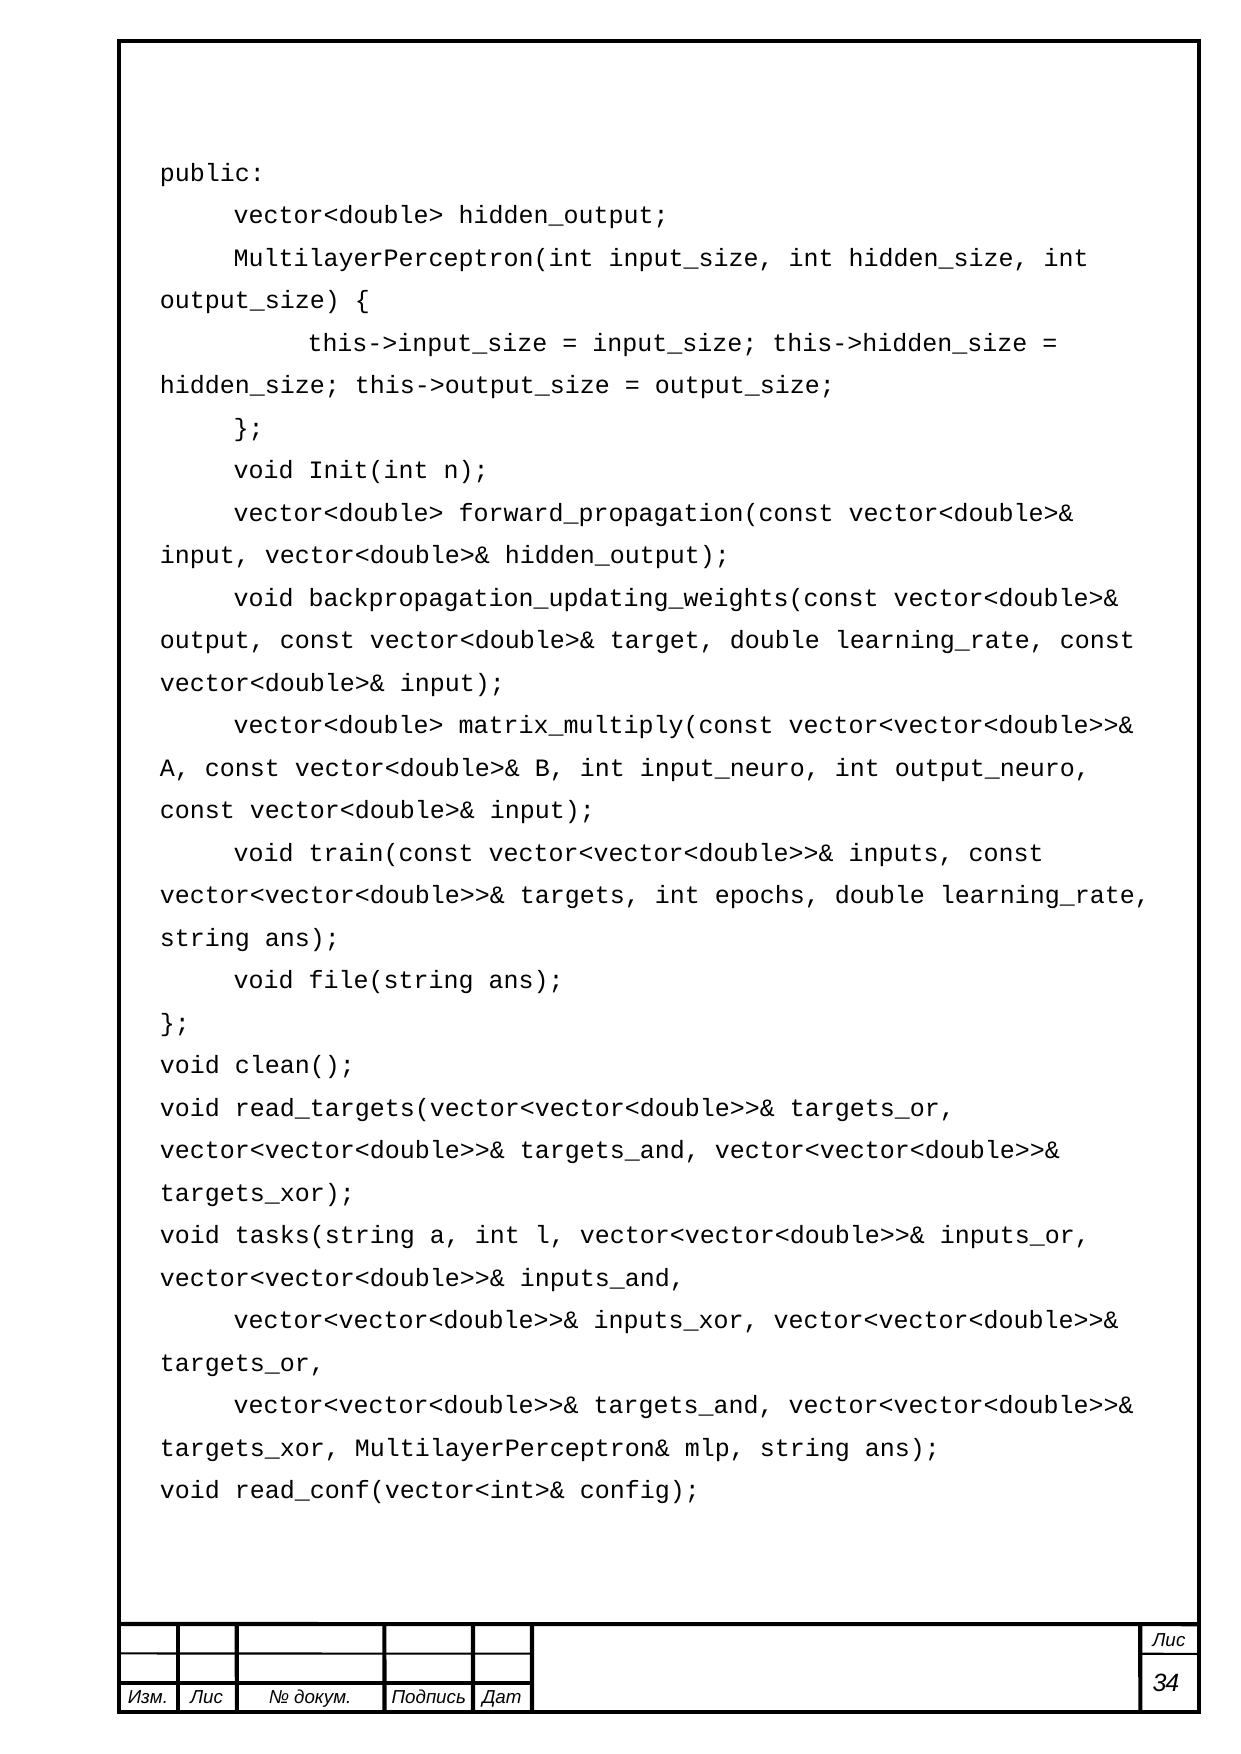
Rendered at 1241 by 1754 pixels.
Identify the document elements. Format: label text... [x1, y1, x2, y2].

text void train(const vector<vector<double>>& inputs, const vector<vector<double>>& targets, int epochs, double learning_rate, string ans); [159, 841, 1152, 954]
text }; [159, 1011, 1152, 1039]
text vector<double> forward_propagation(const vector<double>& input, vector<double>& hidden_output); [159, 501, 1152, 571]
text vector<vector<double>>& inputs_xor, vector<vector<double>>& targets_or, [159, 1308, 1152, 1379]
text void clean(); [159, 1053, 1152, 1081]
text void Init(int n); [159, 458, 1152, 486]
text void tasks(string a, int l, vector<vector<double>>& inputs_or, vector<vector<double>>& inputs_and, [159, 1223, 1152, 1294]
text vector<double> hidden_output; [159, 203, 1152, 231]
text public: [159, 161, 1152, 189]
text vector<vector<double>>& targets_and, vector<vector<double>>& targets_xor, MultilayerPerceptron& mlp, string ans); [159, 1393, 1152, 1464]
text this->input_size = input_size; this->hidden_size = hidden_size; this->output_size = output_size; [159, 331, 1152, 401]
text void read_conf(vector<int>& config); [159, 1478, 1152, 1506]
text MultilayerPerceptron(int input_size, int hidden_size, int output_size) { [159, 246, 1152, 316]
text void file(string ans); [159, 968, 1152, 996]
text void backpropagation_updating_weights(const vector<double>& output, const vector<double>& target, double learning_rate, const vector<double>& input); [159, 586, 1152, 699]
text vector<double> matrix_multiply(const vector<vector<double>>& A, const vector<double>& B, int input_neuro, int output_neuro, const vector<double>& input); [159, 713, 1152, 826]
text }; [159, 416, 1152, 444]
text void read_targets(vector<vector<double>>& targets_or, vector<vector<double>>& targets_and, vector<vector<double>>& targets_xor); [159, 1096, 1152, 1209]
